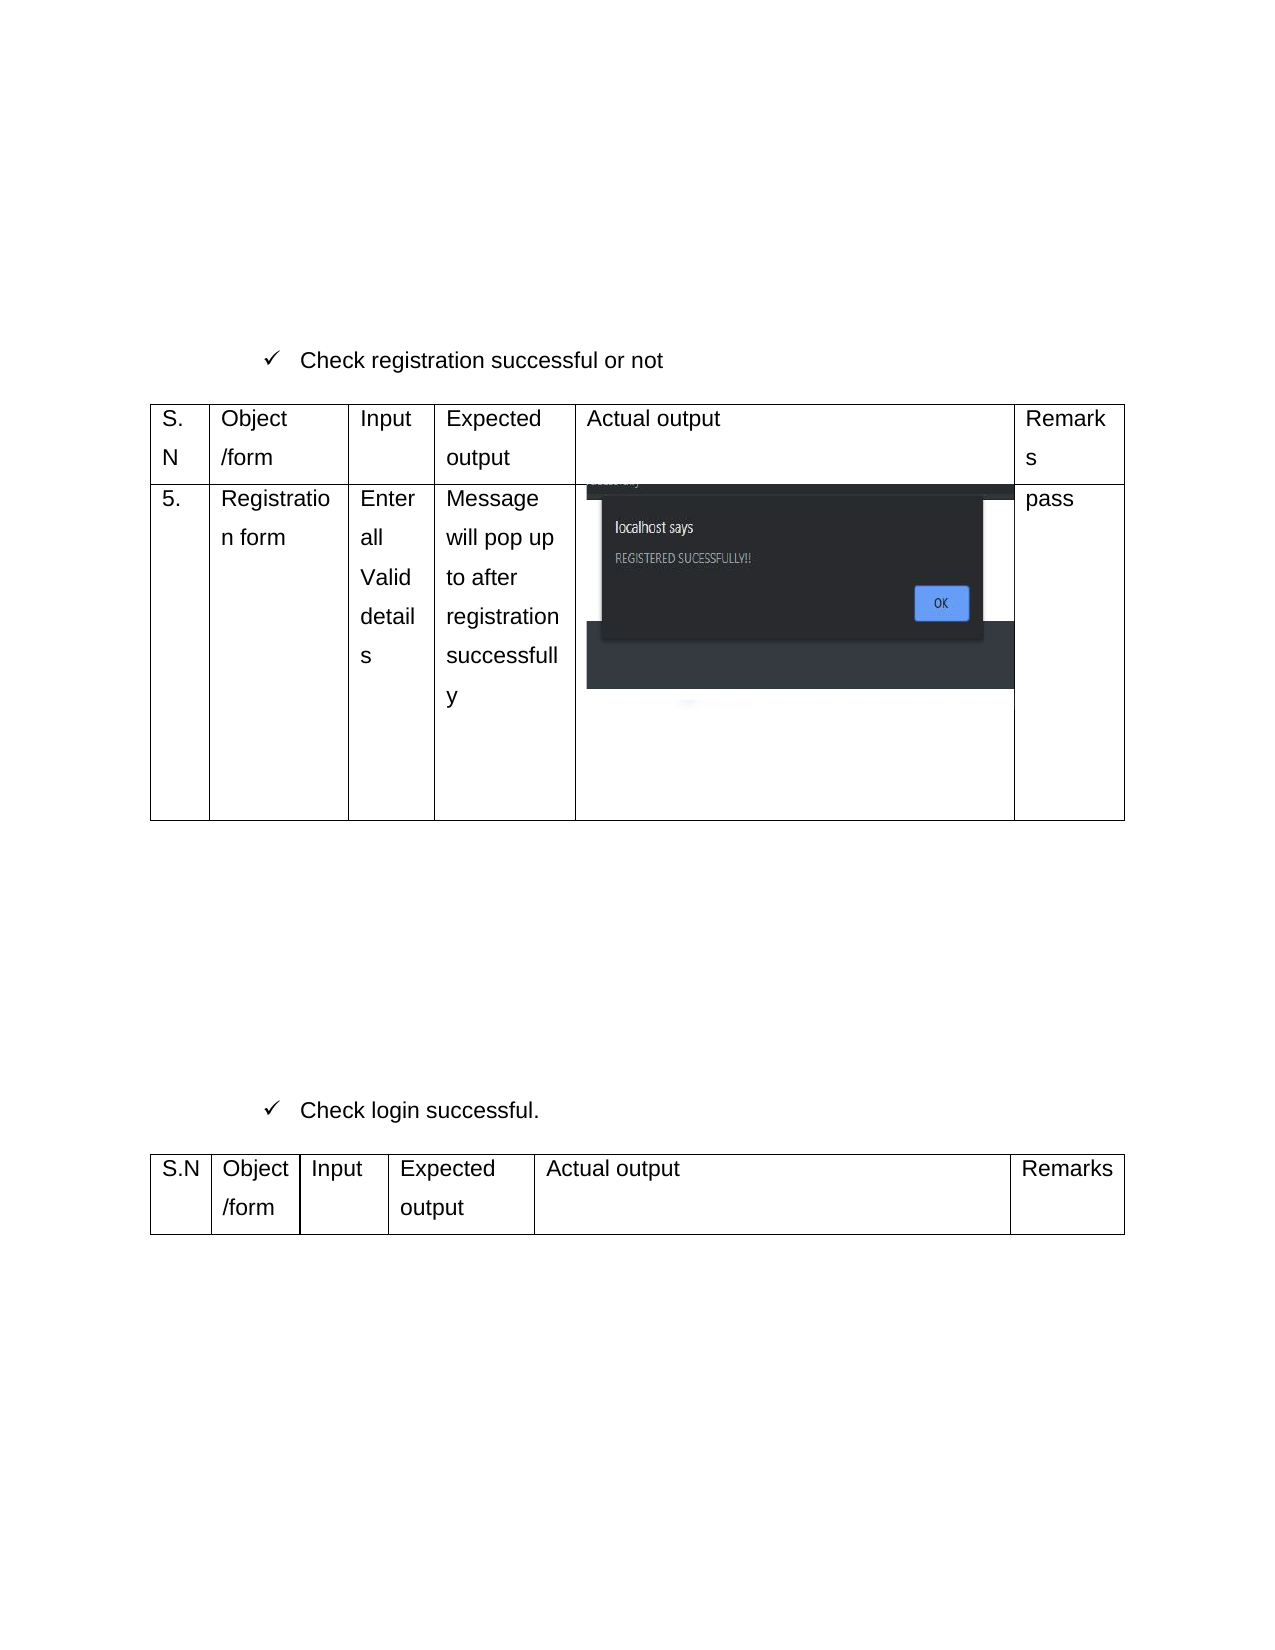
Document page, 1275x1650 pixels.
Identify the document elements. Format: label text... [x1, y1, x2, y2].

table_header Actual output [576, 405, 1014, 483]
table_cell pass [1015, 485, 1124, 820]
table_header S.N [151, 405, 209, 483]
table_header Remarks [1015, 405, 1124, 483]
table_cell Enter all Valid details [349, 485, 434, 820]
table_header Object /form [210, 405, 348, 483]
table_header Object /form [212, 1155, 299, 1233]
table_cell [151, 485, 209, 820]
table_header Actual output [535, 1155, 1010, 1233]
table_cell Message will pop up to after registration successfully [435, 485, 575, 820]
table_header Input [301, 1155, 388, 1233]
table_header Expected output [389, 1155, 534, 1233]
table_cell [576, 485, 1014, 820]
table_header Input [349, 405, 434, 483]
table_header S.N [151, 1155, 211, 1233]
picture [586, 484, 1015, 710]
list Check login successful. [262, 1097, 1125, 1124]
table_cell Registration form [210, 485, 348, 820]
list Check registration successful or not [262, 347, 1125, 374]
table_header Remarks [1011, 1155, 1124, 1233]
table_header Expected output [435, 405, 575, 483]
